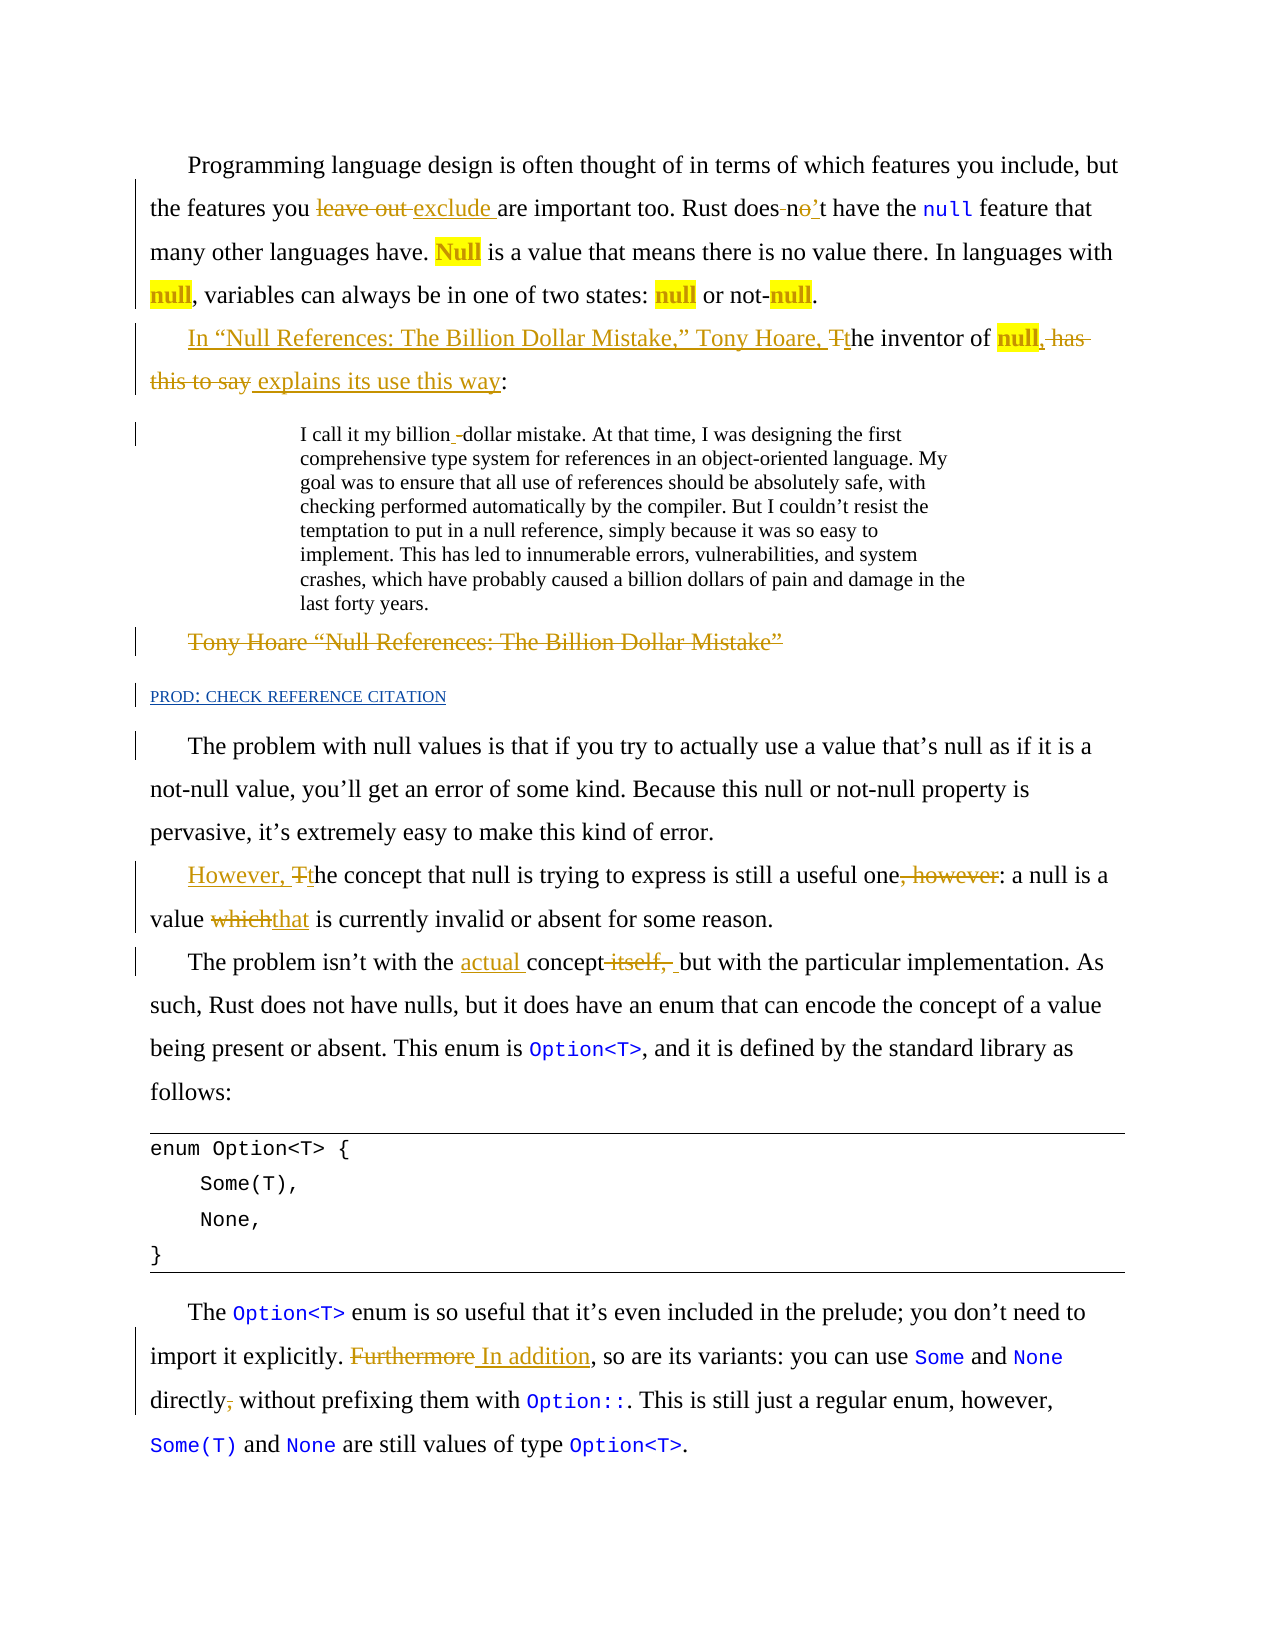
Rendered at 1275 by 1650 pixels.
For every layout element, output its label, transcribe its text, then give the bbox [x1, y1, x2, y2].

text None, [150, 1209, 1125, 1232]
text enum Option<T> { [150, 1134, 1125, 1162]
text } [150, 1244, 1125, 1272]
text The problem with null values is that if you try to actually use a value that’s null as if it is a not-null value, you’ll get an error of some kind. Because this null or not-null property is pervasive, it’s extremely easy to make this kind of error. [150, 731, 1125, 846]
text he inventor of null: [150, 323, 1125, 395]
text The problem isn’t with the conceptbut with the particular implementation. As such, Rust does not have nulls, but it does have an enum that can encode the concept of a value being present or absent. This enum is Option<T>, and it is defined by the standard library as follows: [150, 947, 1125, 1106]
text Some(T), [150, 1173, 1125, 1197]
text I call it my billiondollar mistake. At that time, I was designing the first comprehensive type system for references in an object-oriented language. My goal was to ensure that all use of references should be absolutely safe, with checking performed automatically by the compiler. But I couldn’t resist the temptation to put in a null reference, simply because it was so easy to implement. This has led to innumerable errors, vulnerabilities, and system crashes, which have probably caused a billion dollars of pain and damage in the last forty years. [300, 422, 975, 614]
text The Option<T> enum is so useful that it’s even included in the prelude; you don’t need to import it explicitly. , so are its variants: you can use Some and None directly without prefixing them with Option::. This is still just a regular enum, however, Some(T) and None are still values of type Option<T>. [150, 1297, 1125, 1459]
text he concept that null is trying to express is still a useful one: a null is a value is currently invalid or absent for some reason. [150, 861, 1125, 932]
text Programming language design is often thought of in terms of which features you include, but the features you are important too. Rust doesnt have the null feature that many other languages have. Null is a value that means there is no value there. In languages with null, variables can always be in one of two states: null or not-null. [150, 150, 1125, 309]
